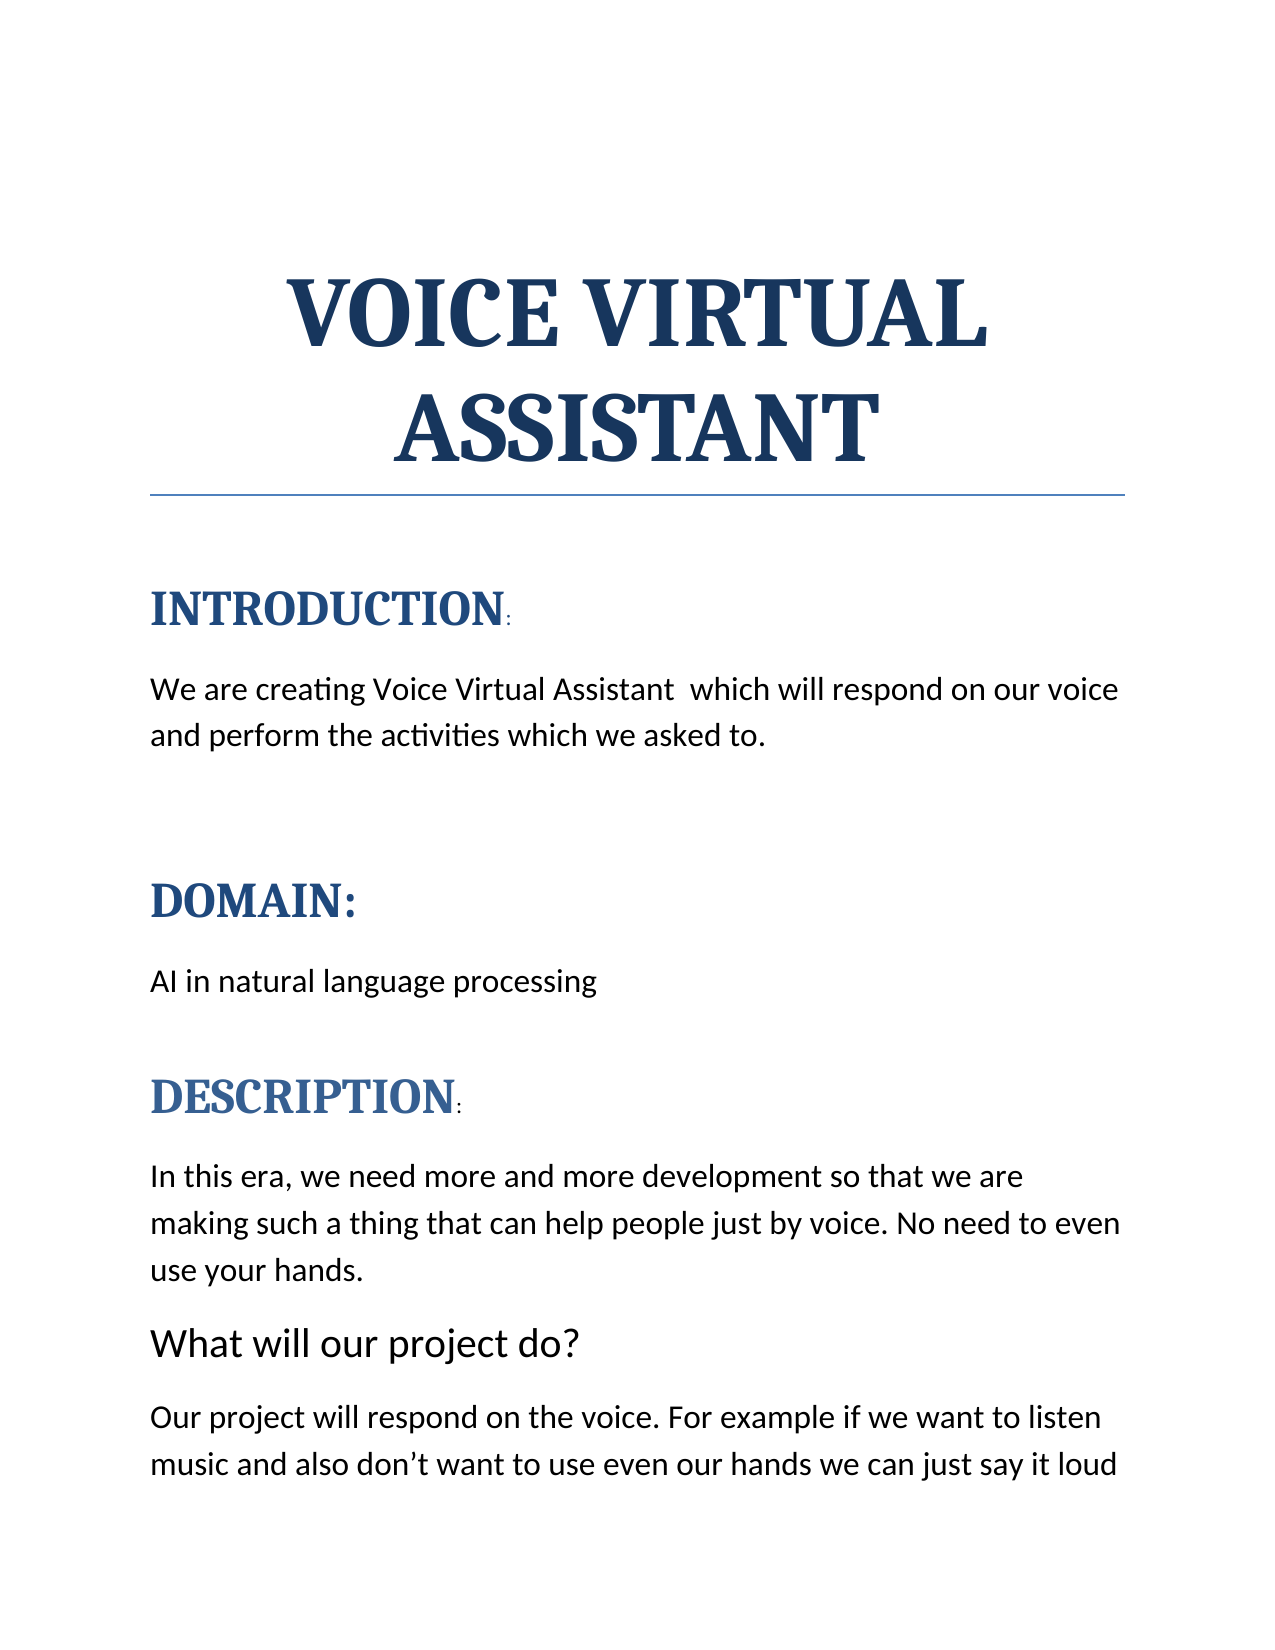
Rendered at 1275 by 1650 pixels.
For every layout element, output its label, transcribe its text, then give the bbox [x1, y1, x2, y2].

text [150, 1396, 1125, 1483]
text INTRODUCTION: [150, 581, 1125, 638]
text In this era, we need more and more development so that we are making such a thing that can help people just by voice. No need to even use your hands. [150, 1156, 1125, 1290]
title VOICE VIRTUAL ASSISTANT [150, 256, 1125, 494]
text What will our project do? [150, 1317, 1125, 1367]
text DESCRIPTION: [150, 1069, 1125, 1126]
text We are creating Voice Virtual Assistant which will respond on our voice and perform the activities which we asked to. [150, 668, 1125, 755]
text DOMAIN: [150, 873, 1125, 930]
text AI in natural language processing [150, 960, 1125, 1001]
